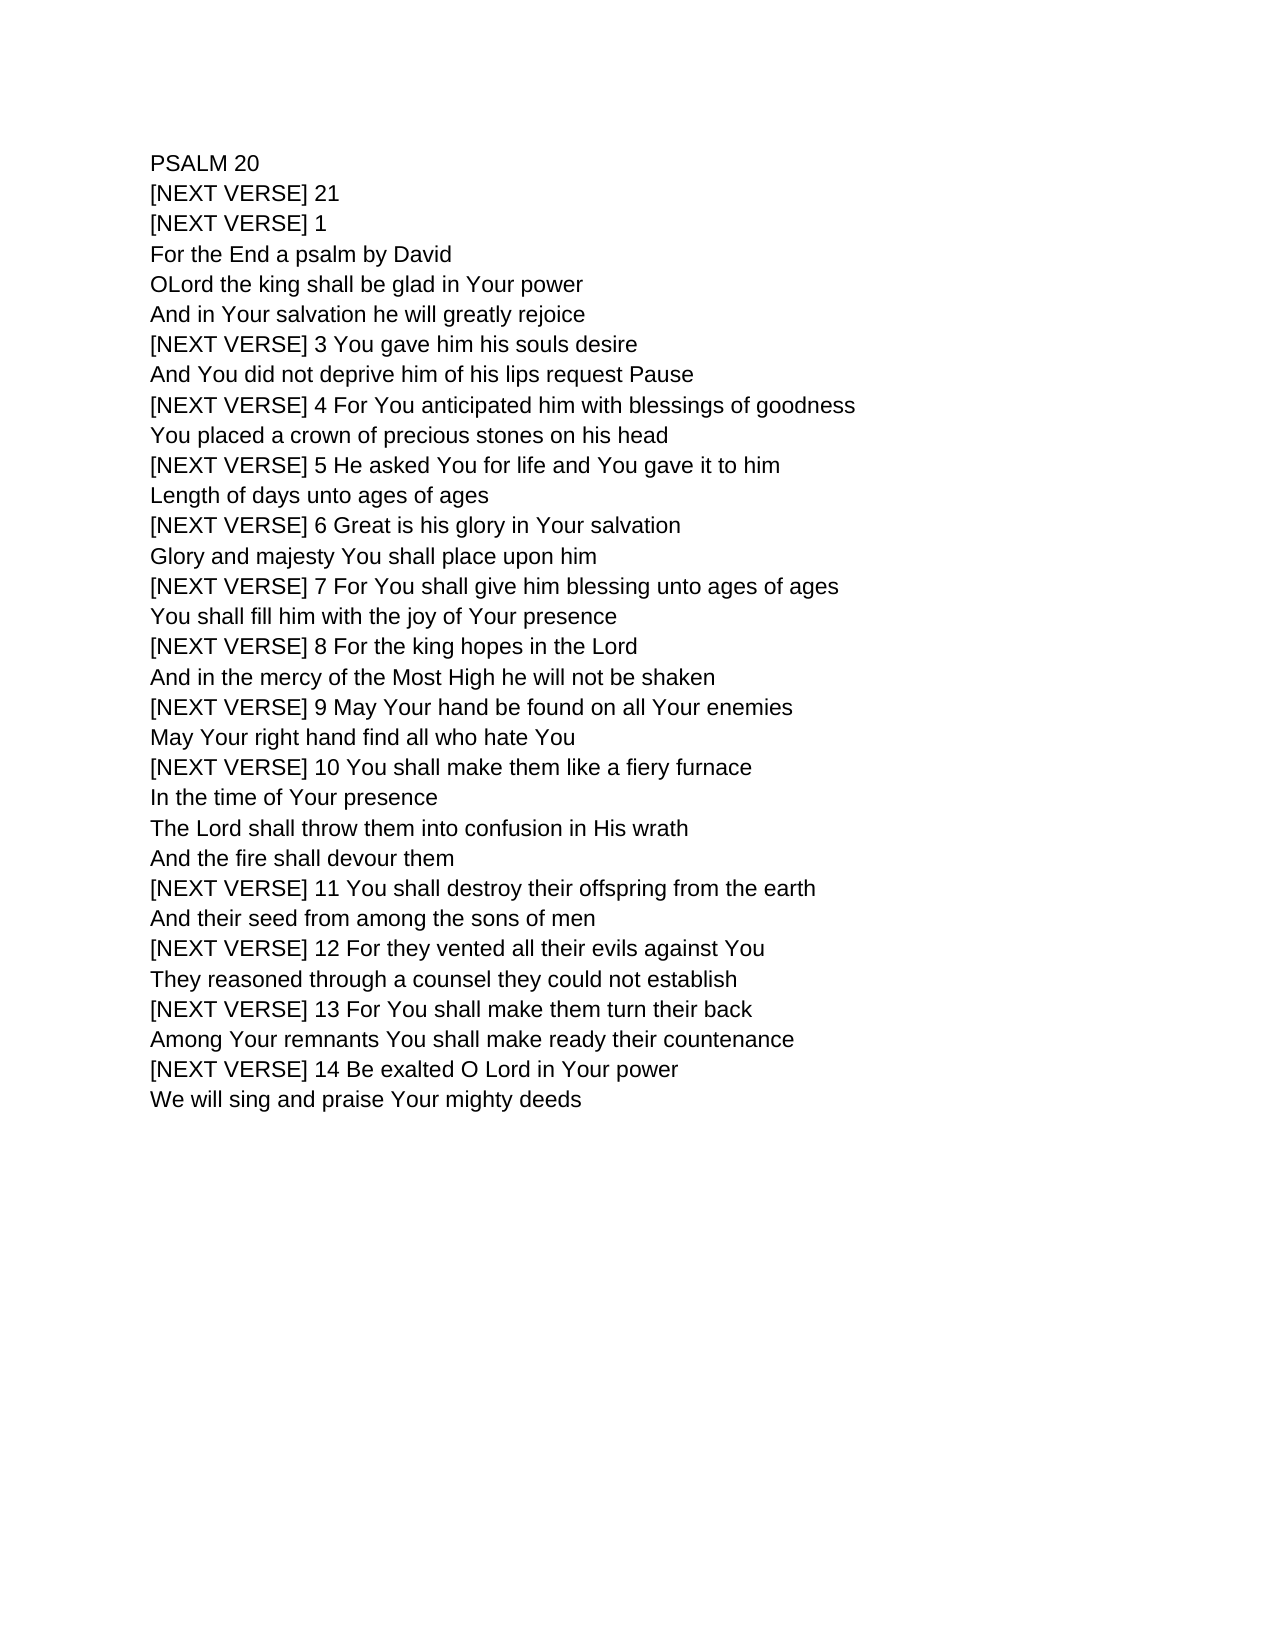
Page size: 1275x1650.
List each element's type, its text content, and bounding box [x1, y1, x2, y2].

text Among Your remnants You shall make ready their countenance [150, 1026, 1125, 1052]
text [NEXT VERSE] 3 You gave him his souls desire [150, 331, 1125, 358]
text Length of days unto ages of ages [150, 482, 1125, 509]
text They reasoned through a counsel they could not establish [150, 966, 1125, 992]
text [NEXT VERSE] 5 He asked You for life and You gave it to him [150, 452, 1125, 478]
text And in Your salvation he will greatly rejoice [150, 301, 1125, 327]
text And the fire shall devour them [150, 845, 1125, 871]
text And their seed from among the sons of men [150, 905, 1125, 932]
text And in the mercy of the Most High he will not be shaken [150, 663, 1125, 690]
text [NEXT VERSE] 11 You shall destroy their offspring from the earth [150, 875, 1125, 901]
text PSALM 20 [150, 150, 1125, 176]
text [NEXT VERSE] 12 For they vented all their evils against You [150, 935, 1125, 962]
text [NEXT VERSE] 9 May Your hand be found on all Your enemies [150, 694, 1125, 720]
text [NEXT VERSE] 21 [150, 180, 1125, 207]
text [NEXT VERSE] 4 For You anticipated him with blessings of goodness [150, 392, 1125, 418]
text In the time of Your presence [150, 784, 1125, 811]
text [NEXT VERSE] 13 For You shall make them turn their back [150, 996, 1125, 1022]
text We will sing and praise Your mighty deeds [150, 1086, 1125, 1113]
text Glory and majesty You shall place upon him [150, 543, 1125, 569]
text OLord the king shall be glad in Your power [150, 271, 1125, 297]
text You placed a crown of precious stones on his head [150, 422, 1125, 448]
text The Lord shall throw them into confusion in His wrath [150, 814, 1125, 841]
text [NEXT VERSE] 14 Be exalted O Lord in Your power [150, 1056, 1125, 1083]
text [NEXT VERSE] 10 You shall make them like a fiery furnace [150, 754, 1125, 781]
text For the End a psalm by David [150, 241, 1125, 267]
text May Your right hand find all who hate You [150, 724, 1125, 750]
text [NEXT VERSE] 1 [150, 210, 1125, 237]
text [NEXT VERSE] 8 For the king hopes in the Lord [150, 633, 1125, 660]
text [NEXT VERSE] 6 Great is his glory in Your salvation [150, 512, 1125, 539]
text You shall fill him with the joy of Your presence [150, 603, 1125, 629]
text And You did not deprive him of his lips request Pause [150, 361, 1125, 388]
text [NEXT VERSE] 7 For You shall give him blessing unto ages of ages [150, 573, 1125, 599]
